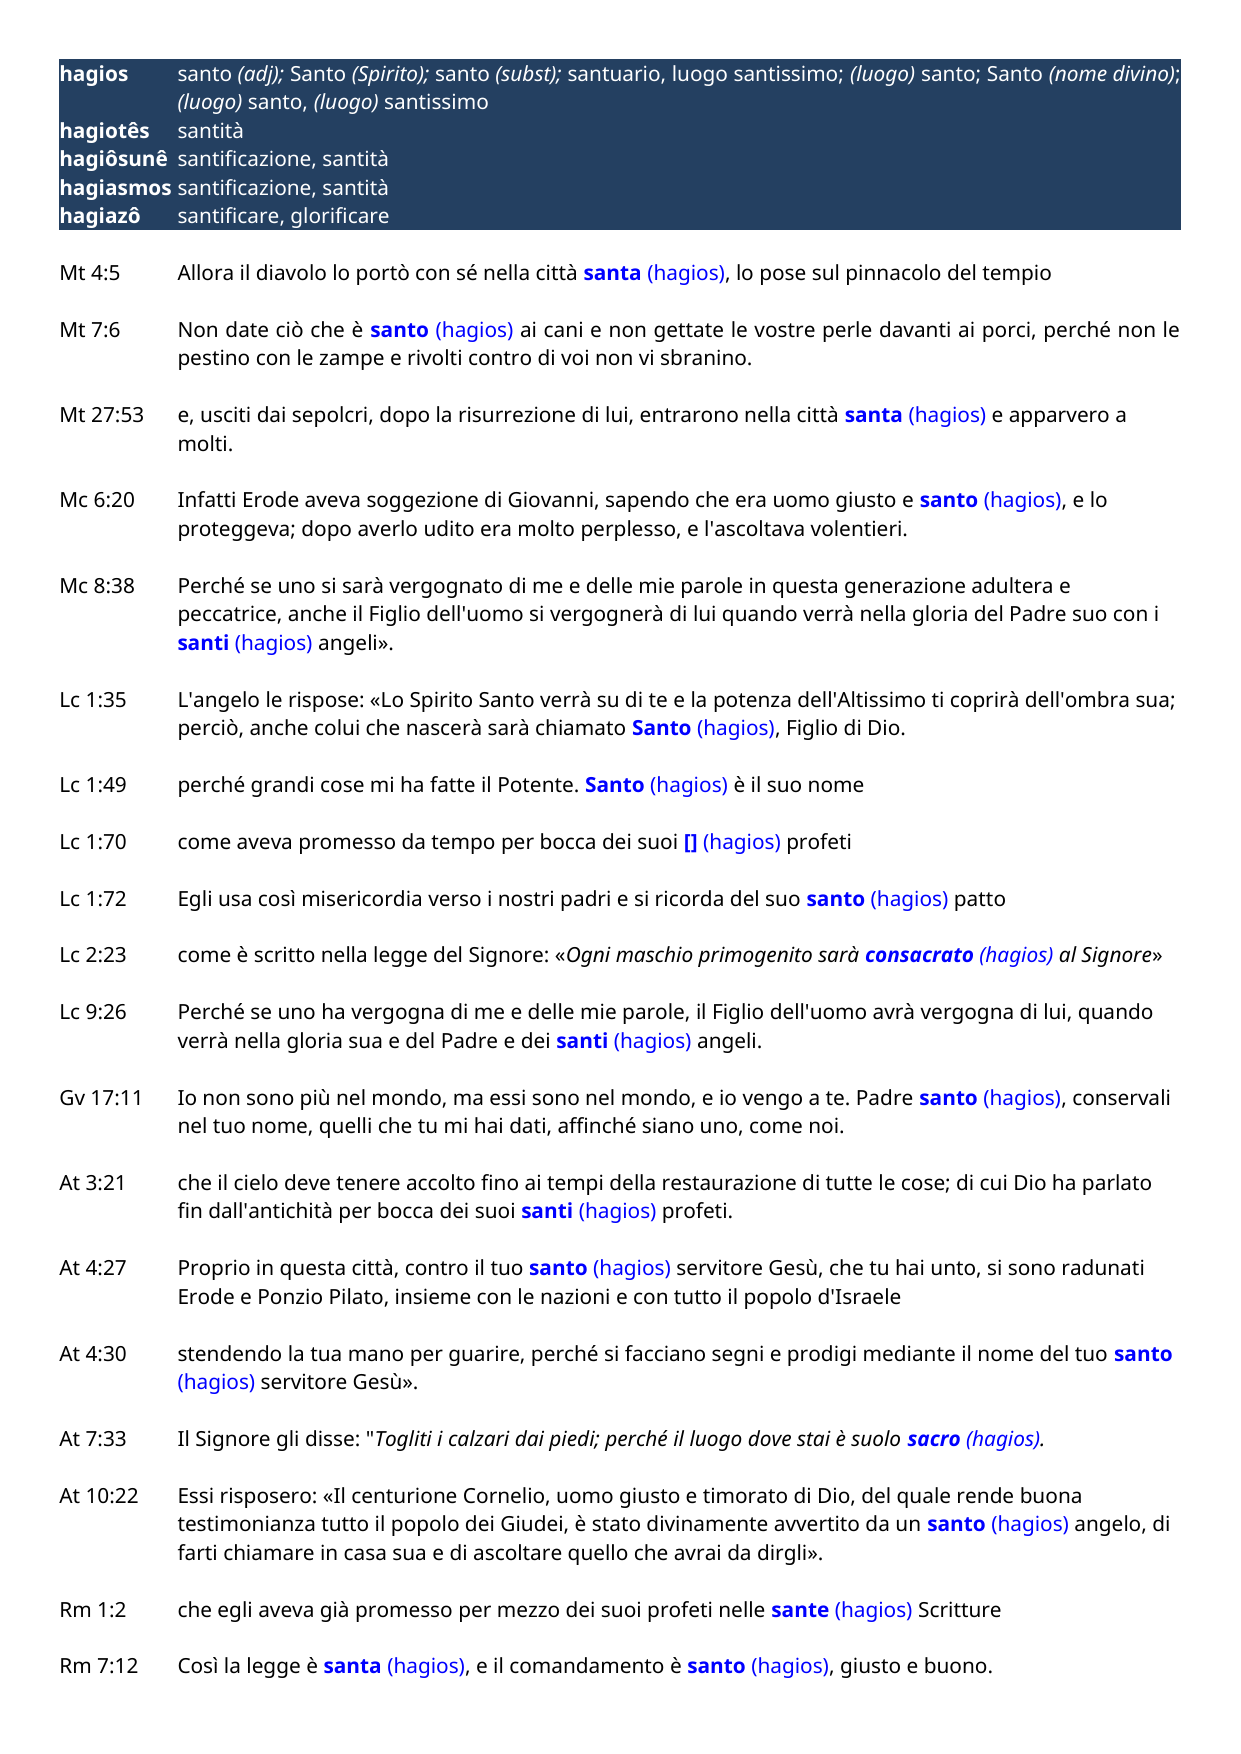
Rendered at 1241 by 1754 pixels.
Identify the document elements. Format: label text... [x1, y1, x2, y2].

text At 3:21 che il cielo deve tenere accolto fino ai tempi della restaurazione di tutte le cose; di cui Dio ha parlato fin dall'antichità per bocca dei suoi santi (hagios) profeti. [59, 1168, 1181, 1225]
text Lc 1:72 Egli usa così misericordia verso i nostri padri e si ricorda del suo santo (hagios) patto [59, 884, 1181, 912]
text At 7:33 Il Signore gli disse: "Togliti i calzari dai piedi; perché il luogo dove stai è suolo sacro (hagios). [59, 1424, 1181, 1452]
text At 4:30 stendendo la tua mano per guarire, perché si facciano segni e prodigi mediante il nome del tuo santo (hagios) servitore Gesù». [59, 1339, 1181, 1396]
text Mt 4:5 Allora il diavolo lo portò con sé nella città santa (hagios), lo pose sul pinnacolo del tempio [59, 258, 1181, 287]
text Lc 9:26 Perché se uno ha vergogna di me e delle mie parole, il Figlio dell'uomo avrà vergogna di lui, quando verrà nella gloria sua e del Padre e dei santi (hagios) angeli. [59, 997, 1181, 1054]
text hagios santo (adj); Santo (Spirito); santo (subst); santuario, luogo santissimo; (luogo) santo; Santo (nome divino); (luogo) santo, (luogo) santissimo [59, 59, 1181, 116]
text hagiôsunê santificazione, santità [59, 144, 1181, 173]
text At 4:27 Proprio in questa città, contro il tuo santo (hagios) servitore Gesù, che tu hai unto, si sono radunati Erode e Ponzio Pilato, insieme con le nazioni e con tutto il popolo d'Israele [59, 1253, 1181, 1310]
text Lc 1:70 come aveva promesso da tempo per bocca dei suoi [] (hagios) profeti [59, 827, 1181, 855]
text Mc 8:38 Perché se uno si sarà vergognato di me e delle mie parole in questa generazione adultera e peccatrice, anche il Figlio dell'uomo si vergognerà di lui quando verrà nella gloria del Padre suo con i santi (hagios) angeli». [59, 571, 1181, 656]
text Rm 1:2 che egli aveva già promesso per mezzo dei suoi profeti nelle sante (hagios) Scritture [59, 1595, 1181, 1623]
text Gv 17:11 Io non sono più nel mondo, ma essi sono nel mondo, e io vengo a te. Padre santo (hagios), conservali nel tuo nome, quelli che tu mi hai dati, affinché siano uno, come noi. [59, 1083, 1181, 1140]
text Mc 6:20 Infatti Erode aveva soggezione di Giovanni, sapendo che era uomo giusto e santo (hagios), e lo proteggeva; dopo averlo udito era molto perplesso, e l'ascoltava volentieri. [59, 486, 1181, 542]
text Mt 7:6 Non date ciò che è santo (hagios) ai cani e non gettate le vostre perle davanti ai porci, perché non le pestino con le zampe e rivolti contro di voi non vi sbranino. [59, 315, 1181, 372]
text At 10:22 Essi risposero: «Il centurione Cornelio, uomo giusto e timorato di Dio, del quale rende buona testimonianza tutto il popolo dei Giudei, è stato divinamente avvertito da un santo (hagios) angelo, di farti chiamare in casa sua e di ascoltare quello che avrai da dirgli». [59, 1481, 1181, 1566]
text Lc 1:49 perché grandi cose mi ha fatte il Potente. Santo (hagios) è il suo nome [59, 770, 1181, 798]
text hagiazô santificare, glorificare [59, 201, 1181, 230]
text hagiasmos santificazione, santità [59, 173, 1181, 201]
text Lc 2:23 come è scritto nella legge del Signore: «Ogni maschio primogenito sarà consacrato (hagios) al Signore» [59, 941, 1181, 969]
text Lc 1:35 L'angelo le rispose: «Lo Spirito Santo verrà su di te e la potenza dell'Altissimo ti coprirà dell'ombra sua; perciò, anche colui che nascerà sarà chiamato Santo (hagios), Figlio di Dio. [59, 685, 1181, 742]
text Rm 7:12 Così la legge è santa (hagios), e il comandamento è santo (hagios), giusto e buono. [59, 1652, 1181, 1680]
text hagiotês santità [59, 116, 1181, 144]
text Mt 27:53 e, usciti dai sepolcri, dopo la risurrezione di lui, entrarono nella città santa (hagios) e apparvero a molti. [59, 400, 1181, 457]
